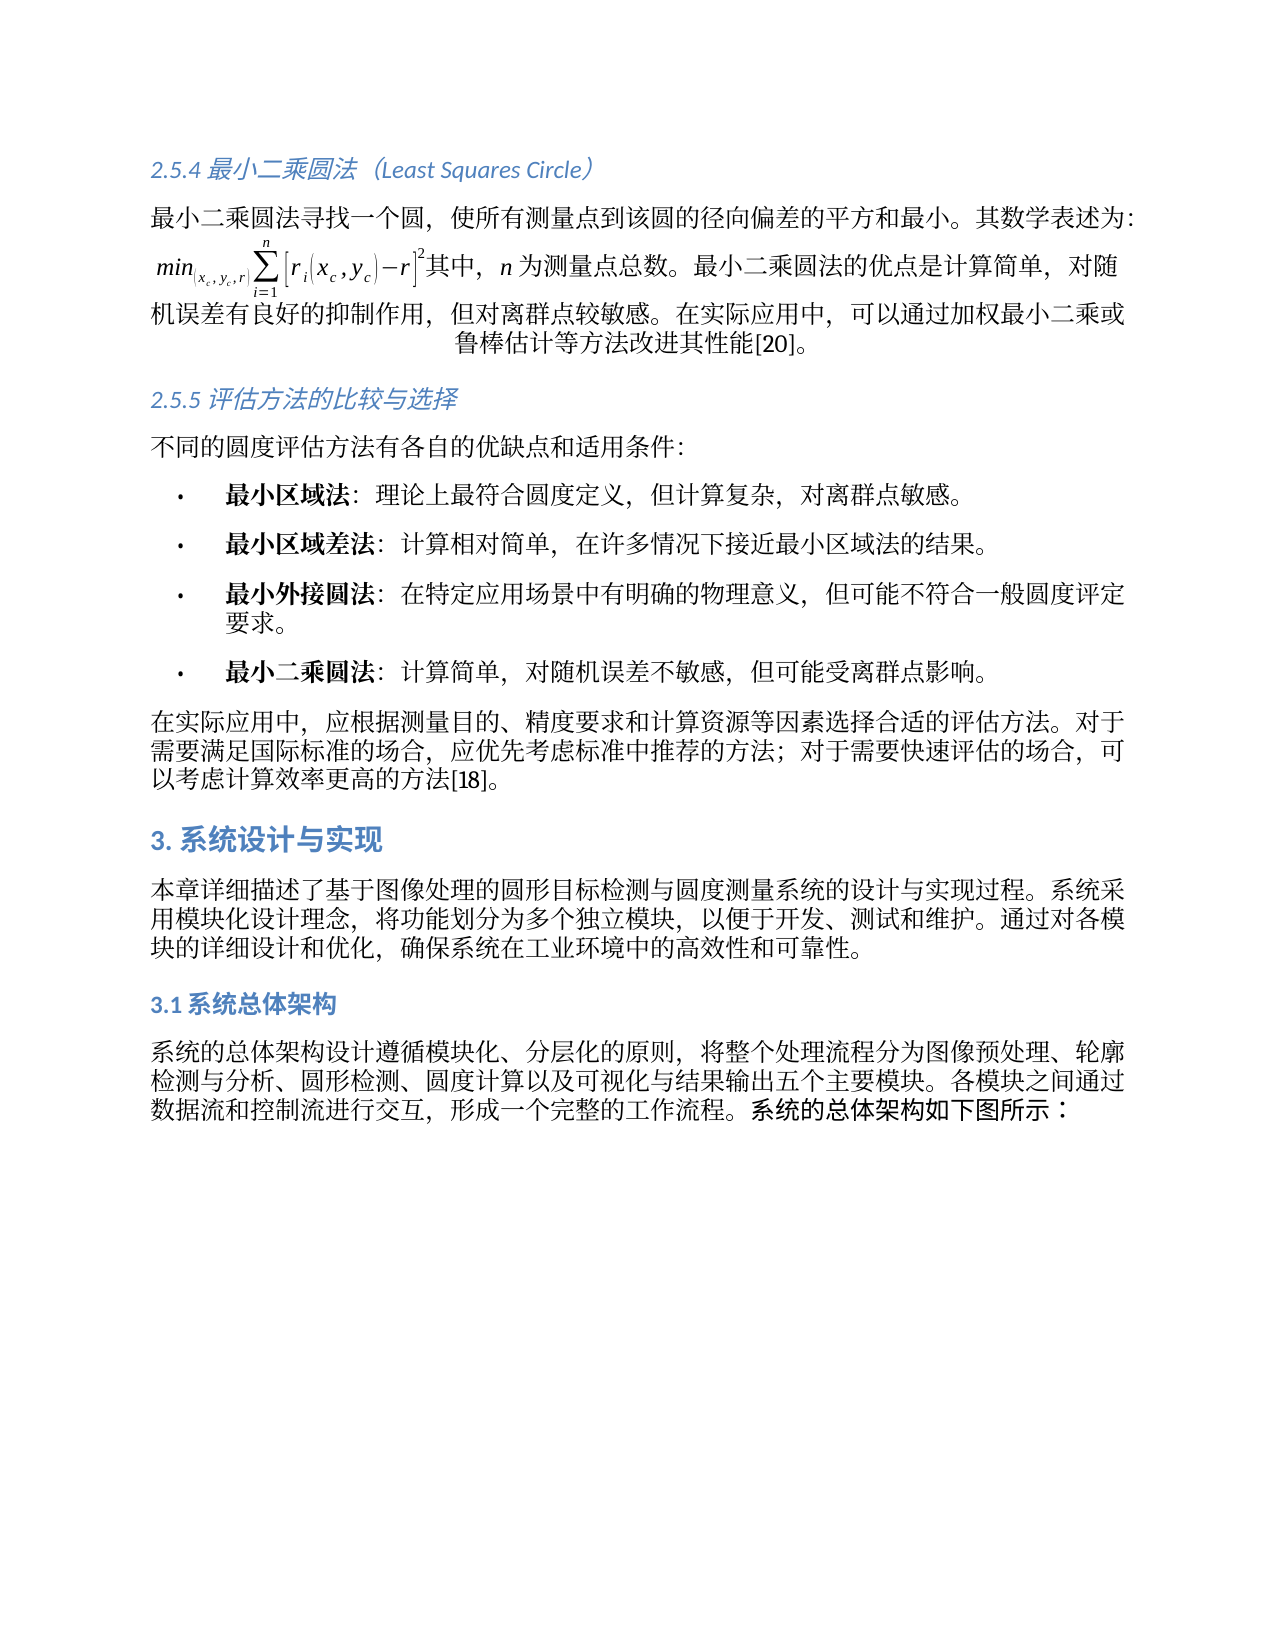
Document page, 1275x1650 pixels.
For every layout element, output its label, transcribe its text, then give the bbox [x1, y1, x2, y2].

text 本章详细描述了基于图像处理的圆形目标检测与圆度测量系统的设计与实现过程。系统采用模块化设计理念，将功能划分为多个独立模块，以便于开发、测试和维护。通过对各模块的详细设计和优化，确保系统在工业环境中的高效性和可靠性。 [150, 877, 1125, 963]
text 在实际应用中，应根据测量目的、精度要求和计算资源等因素选择合适的评估方法。对于需要满足国际标准的场合，应优先考虑标准中推荐的方法；对于需要快速评估的场合，可以考虑计算效率更高的方法[18]。 [150, 709, 1125, 795]
text 不同的圆度评估方法有各自的优缺点和适用条件： [150, 434, 1125, 463]
text 系统的总体架构设计遵循模块化、分层化的原则，将整个处理流程分为图像预处理、轮廓检测与分析、圆形检测、圆度计算以及可视化与结果输出五个主要模块。各模块之间通过数据流和控制流进行交互，形成一个完整的工作流程。系统的总体架构如下图所示： [150, 1039, 1125, 1125]
text 最小二乘圆法寻找一个圆，使所有测量点到该圆的径向偏差的平方和最小。其数学表述为： 其中， 为测量点总数。最小二乘圆法的优点是计算简单，对随机误差有良好的抑制作用，但对离群点较敏感。在实际应用中，可以通过加权最小二乘或鲁棒估计等方法改进其性能[20]。 [150, 205, 1125, 358]
subtitle 2.5.4 最小二乘圆法（Least Squares Circle） [150, 150, 1125, 186]
subtitle 3. 系统设计与实现 [150, 816, 1125, 858]
subtitle 2.5.5 评估方法的比较与选择 [150, 379, 1125, 416]
subtitle 3.1 系统总体架构 [150, 984, 1125, 1020]
list 最小二乘圆法：计算简单，对随机误差不敏感，但可能受离群点影响。 [175, 659, 1125, 688]
list 最小区域法：理论上最符合圆度定义，但计算复杂，对离群点敏感。 [175, 482, 1125, 511]
list 最小区域差法：计算相对简单，在许多情况下接近最小区域法的结果。 [175, 531, 1125, 560]
list 最小外接圆法：在特定应用场景中有明确的物理意义，但可能不符合一般圆度评定要求。 [175, 581, 1125, 638]
